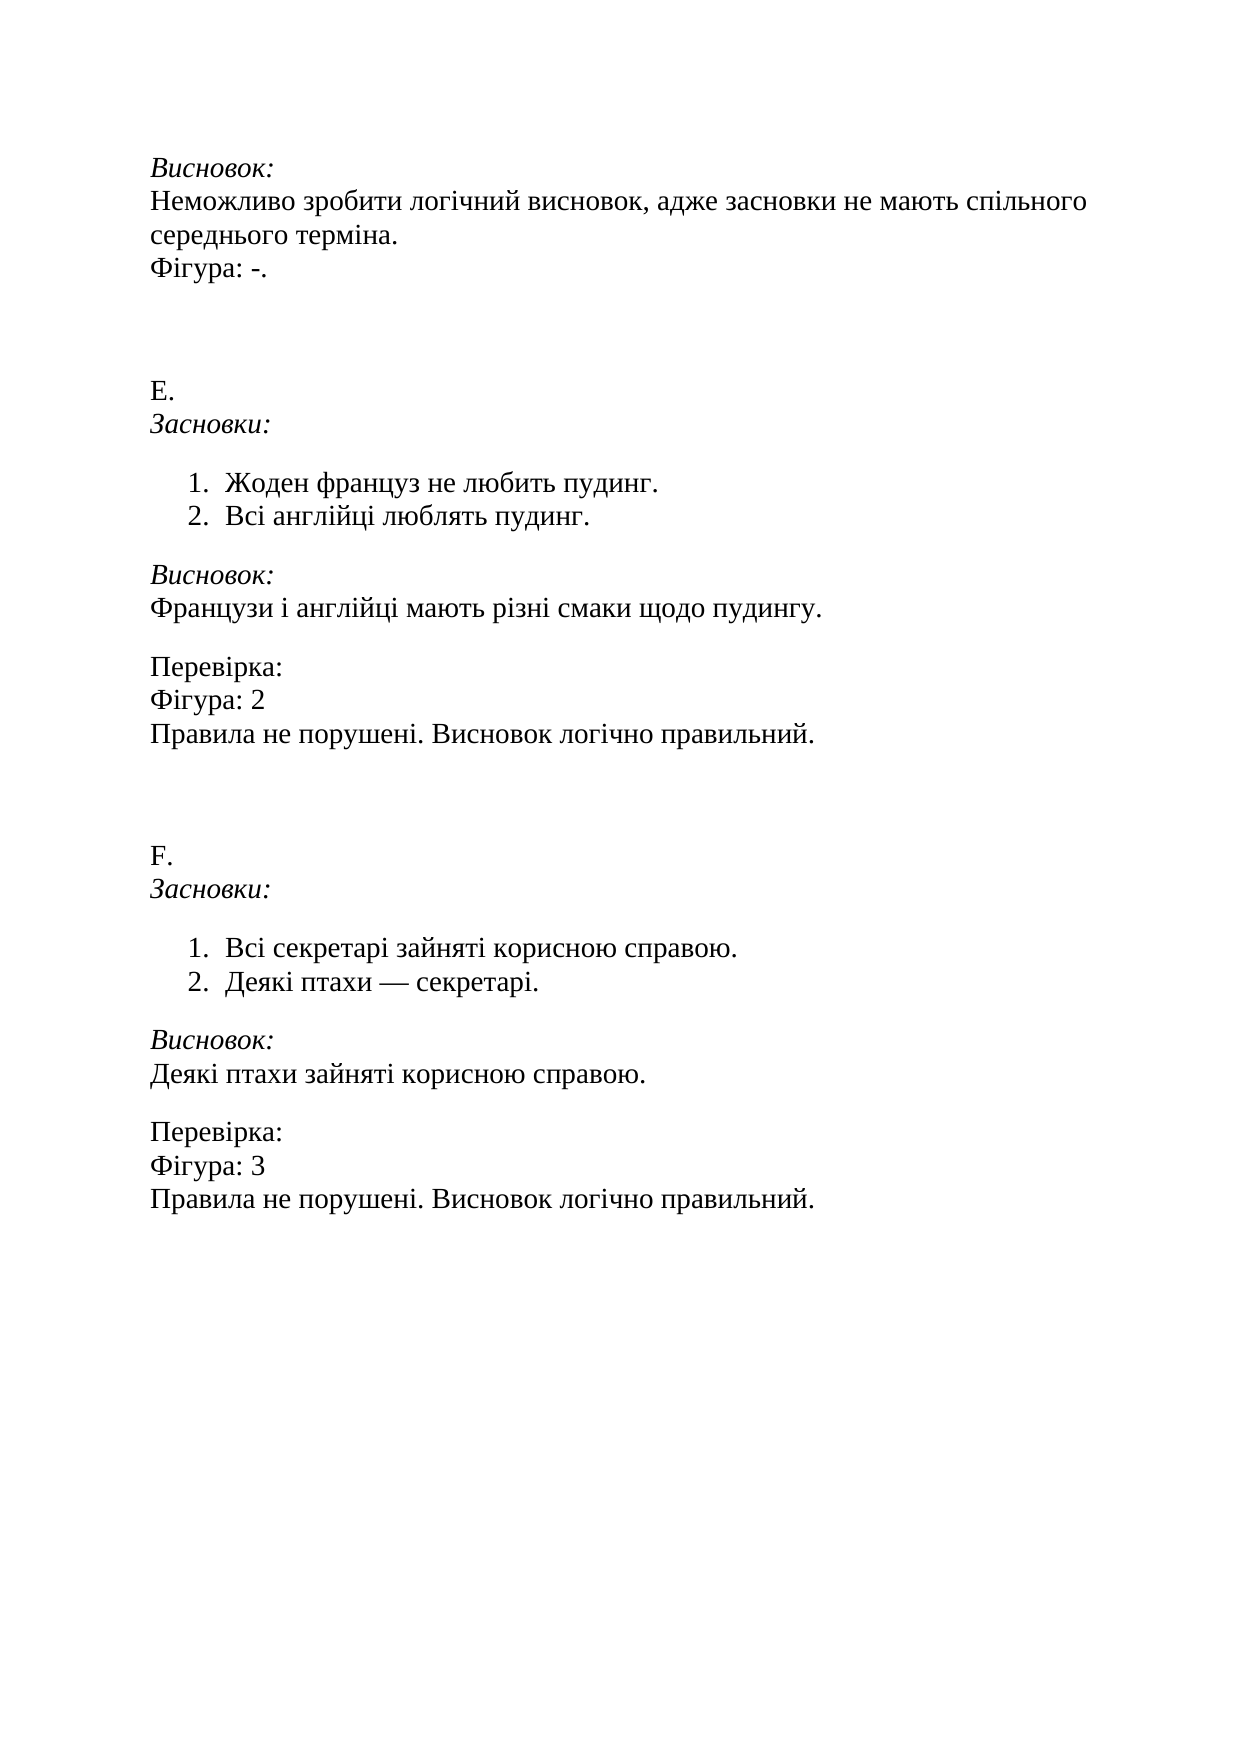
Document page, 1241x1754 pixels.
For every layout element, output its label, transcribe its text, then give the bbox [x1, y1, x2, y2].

text F. Засновки: [150, 838, 1090, 905]
list Всі англійці люблять пудинг. [187, 498, 1090, 532]
list Жоден француз не любить пудинг. [187, 465, 1090, 498]
text E. Засновки: [150, 373, 1090, 440]
list Всі секретарі зайняті корисною справою. [187, 930, 1090, 964]
list Деякі птахи — секретарі. [187, 964, 1090, 997]
text Висновок: Неможливо зробити логічний висновок, адже засновки не мають спільного середнього терміна. Фігура: -. [150, 150, 1090, 284]
text Перевірка: Фігура: 2 Правила не порушені. Висновок логічно правильний. [150, 649, 1090, 749]
text Висновок: Французи і англійці мають різні смаки щодо пудингу. [150, 557, 1090, 624]
text Висновок: Деякі птахи зайняті корисною справою. [150, 1022, 1090, 1089]
text Перевірка: Фігура: 3 Правила не порушені. Висновок логічно правильний. [150, 1114, 1090, 1215]
